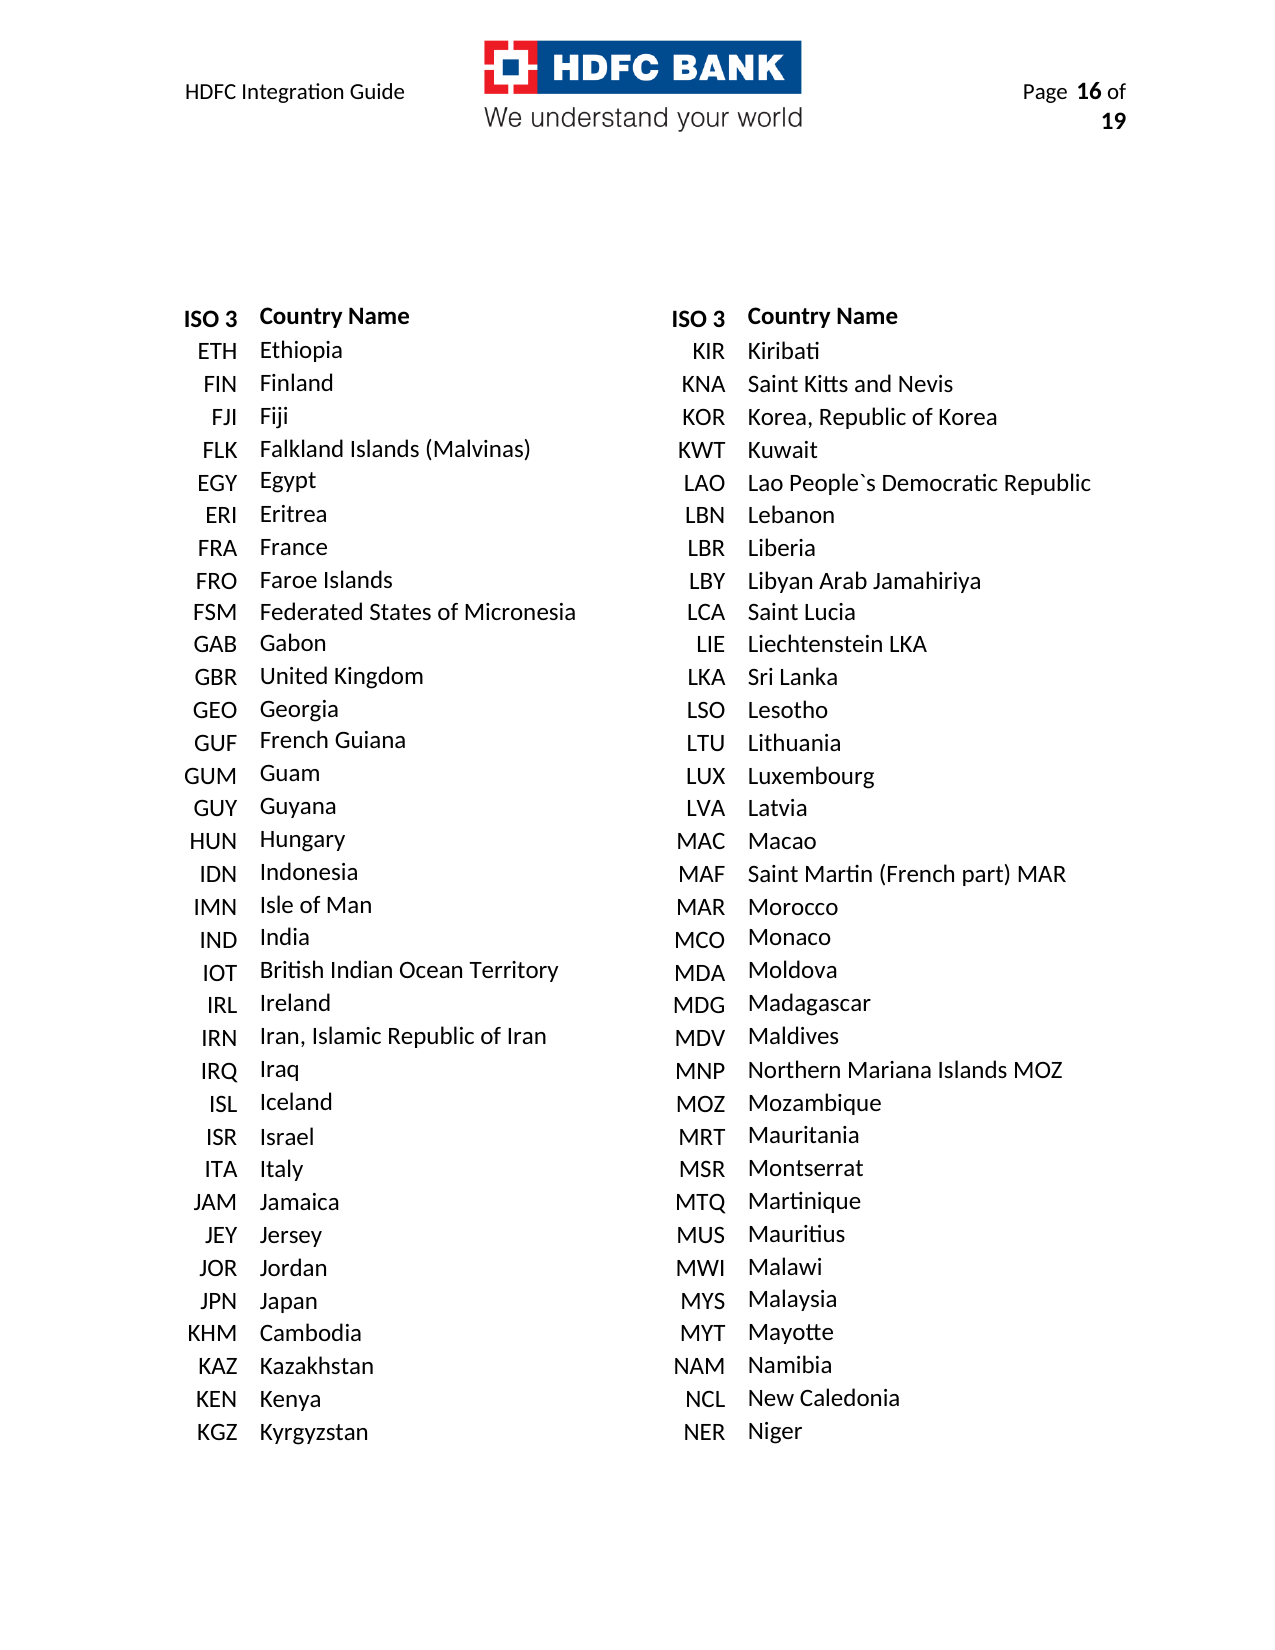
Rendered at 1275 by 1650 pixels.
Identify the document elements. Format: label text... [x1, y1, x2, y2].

table_cell Jamaica [248, 1184, 652, 1217]
table_cell MAF [652, 856, 736, 889]
table_cell Iraq [248, 1053, 652, 1086]
table_cell HUN [146, 823, 248, 856]
table_cell LBR [652, 530, 736, 563]
table_cell Malawi [736, 1250, 1105, 1282]
table_cell IOT [146, 954, 248, 987]
table_cell United Kingdom [248, 659, 652, 692]
table_cell Isle of Man [248, 889, 652, 922]
table_cell Macao [736, 823, 1105, 856]
table_cell ISL [146, 1086, 248, 1118]
table_cell LIE [652, 626, 736, 659]
table_cell NAM [652, 1348, 736, 1381]
table_cell Japan [248, 1283, 652, 1315]
table_cell KWT [652, 432, 736, 464]
table_cell Lesotho [736, 692, 1105, 725]
table_cell French Guiana [248, 725, 652, 757]
table_cell LCA [652, 596, 736, 626]
table_cell Monaco [736, 922, 1105, 954]
table_cell IMN [146, 889, 248, 922]
table_cell JEY [146, 1217, 248, 1250]
table_cell ISR [146, 1119, 248, 1151]
table_cell France [248, 530, 652, 563]
table_cell Libyan Arab Jamahiriya [736, 563, 1105, 596]
table_cell Israel [248, 1119, 652, 1151]
table_cell FRO [146, 563, 248, 596]
table_cell LVA [652, 790, 736, 823]
table_cell MDG [652, 987, 736, 1020]
table_cell British Indian Ocean Territory [248, 954, 652, 987]
table_cell Jordan [248, 1250, 652, 1282]
table_cell KGZ [146, 1414, 248, 1447]
table_header Country Name [736, 300, 1105, 333]
table_cell Lao People`s Democratic Republic [736, 465, 1105, 497]
table_cell Saint Kitts and Nevis [736, 366, 1105, 399]
table_cell Korea, Republic of Korea [736, 399, 1105, 432]
table_cell MRT [652, 1119, 736, 1151]
table_cell Luxembourg [736, 758, 1105, 790]
table_cell MYS [652, 1283, 736, 1315]
table_cell Malaysia [736, 1283, 1105, 1315]
table_cell Moldova [736, 954, 1105, 987]
table_cell JAM [146, 1184, 248, 1217]
table_cell Ethiopia [248, 333, 652, 366]
table_cell Liberia [736, 530, 1105, 563]
table_cell MDA [652, 954, 736, 987]
table_cell MYT [652, 1315, 736, 1348]
table_cell GAB [146, 626, 248, 659]
table_cell MSR [652, 1151, 736, 1184]
table_cell FSM [146, 596, 248, 626]
table_cell MAR [652, 889, 736, 922]
table_cell LBY [652, 563, 736, 596]
table_cell Faroe Islands [248, 563, 652, 596]
table_cell MCO [652, 922, 736, 954]
table_cell Guam [248, 758, 652, 790]
table_cell Sri Lanka [736, 659, 1105, 692]
table_cell MWI [652, 1250, 736, 1282]
table_cell MDV [652, 1020, 736, 1053]
table_cell Northern Mariana Islands MOZ [736, 1053, 1105, 1086]
table_cell ITA [146, 1151, 248, 1184]
table_cell Mauritania [736, 1119, 1105, 1151]
table_cell GUF [146, 725, 248, 757]
table_cell JOR [146, 1250, 248, 1282]
table_cell KEN [146, 1381, 248, 1414]
table_cell Ireland [248, 987, 652, 1020]
table_cell MAC [652, 823, 736, 856]
table_cell Lithuania [736, 725, 1105, 757]
table_cell Cambodia [248, 1315, 652, 1348]
table_cell Egypt [248, 465, 652, 497]
table_cell Federated States of Micronesia [248, 596, 652, 626]
table_cell FIN [146, 366, 248, 399]
table_cell Eritrea [248, 497, 652, 530]
table_cell LKA [652, 659, 736, 692]
table_cell Hungary [248, 823, 652, 856]
table_cell LTU [652, 725, 736, 757]
table_cell Latvia [736, 790, 1105, 823]
table_cell Fiji [248, 399, 652, 432]
table_cell Mayotte [736, 1315, 1105, 1348]
table_cell Maldives [736, 1020, 1105, 1053]
table_cell Kazakhstan [248, 1348, 652, 1381]
table_cell GUY [146, 790, 248, 823]
table_header Country Name [248, 300, 652, 333]
table_cell Georgia [248, 692, 652, 725]
table_cell MUS [652, 1217, 736, 1250]
table_cell Saint Lucia [736, 596, 1105, 626]
table_cell India [248, 922, 652, 954]
table_cell MOZ [652, 1086, 736, 1118]
table_cell MNP [652, 1053, 736, 1086]
table_cell Lebanon [736, 497, 1105, 530]
table_cell IRL [146, 987, 248, 1020]
table_cell KNA [652, 366, 736, 399]
table_cell Madagascar [736, 987, 1105, 1020]
table_cell GBR [146, 659, 248, 692]
table_cell IRQ [146, 1053, 248, 1086]
table_header ISO 3 [652, 300, 736, 333]
table_cell Kyrgyzstan [248, 1414, 652, 1447]
table_cell Kiribati [736, 333, 1105, 366]
table_cell FJI [146, 399, 248, 432]
picture [481, 38, 804, 134]
table_header ISO 3 [146, 300, 248, 333]
table_cell ETH [146, 333, 248, 366]
table_cell Mauritius [736, 1217, 1105, 1250]
table_cell NCL [652, 1381, 736, 1414]
table_cell GEO [146, 692, 248, 725]
table_cell MTQ [652, 1184, 736, 1217]
table_cell Iceland [248, 1086, 652, 1118]
table_cell Italy [248, 1151, 652, 1184]
table_cell Namibia [736, 1348, 1105, 1381]
table_cell GUM [146, 758, 248, 790]
table_cell KAZ [146, 1348, 248, 1381]
table_cell KIR [652, 333, 736, 366]
table_cell Finland [248, 366, 652, 399]
table_cell KHM [146, 1315, 248, 1348]
table_cell FLK [146, 432, 248, 464]
table_cell Saint Martin (French part) MAR [736, 856, 1105, 889]
table_cell Gabon [248, 626, 652, 659]
table_cell IND [146, 922, 248, 954]
table_cell LAO [652, 465, 736, 497]
table_cell Jersey [248, 1217, 652, 1250]
table_cell IDN [146, 856, 248, 889]
table_cell LBN [652, 497, 736, 530]
table_cell IRN [146, 1020, 248, 1053]
table_cell LSO [652, 692, 736, 725]
table_cell KOR [652, 399, 736, 432]
table_cell Indonesia [248, 856, 652, 889]
table_cell Mozambique [736, 1086, 1105, 1118]
table_cell New Caledonia [736, 1381, 1105, 1414]
table_cell Kuwait [736, 432, 1105, 464]
table_cell Liechtenstein LKA [736, 626, 1105, 659]
table_cell Morocco [736, 889, 1105, 922]
table_cell Iran, Islamic Republic of Iran [248, 1020, 652, 1053]
table_cell EGY [146, 465, 248, 497]
table_cell Guyana [248, 790, 652, 823]
table_cell FRA [146, 530, 248, 563]
table_cell Falkland Islands (Malvinas) [248, 432, 652, 464]
table_cell LUX [652, 758, 736, 790]
table_cell Martinique [736, 1184, 1105, 1217]
table_cell JPN [146, 1283, 248, 1315]
table_cell ERI [146, 497, 248, 530]
table_cell NER [652, 1414, 736, 1447]
table_cell Niger [736, 1414, 1105, 1447]
table_cell Montserrat [736, 1151, 1105, 1184]
table_cell Kenya [248, 1381, 652, 1414]
